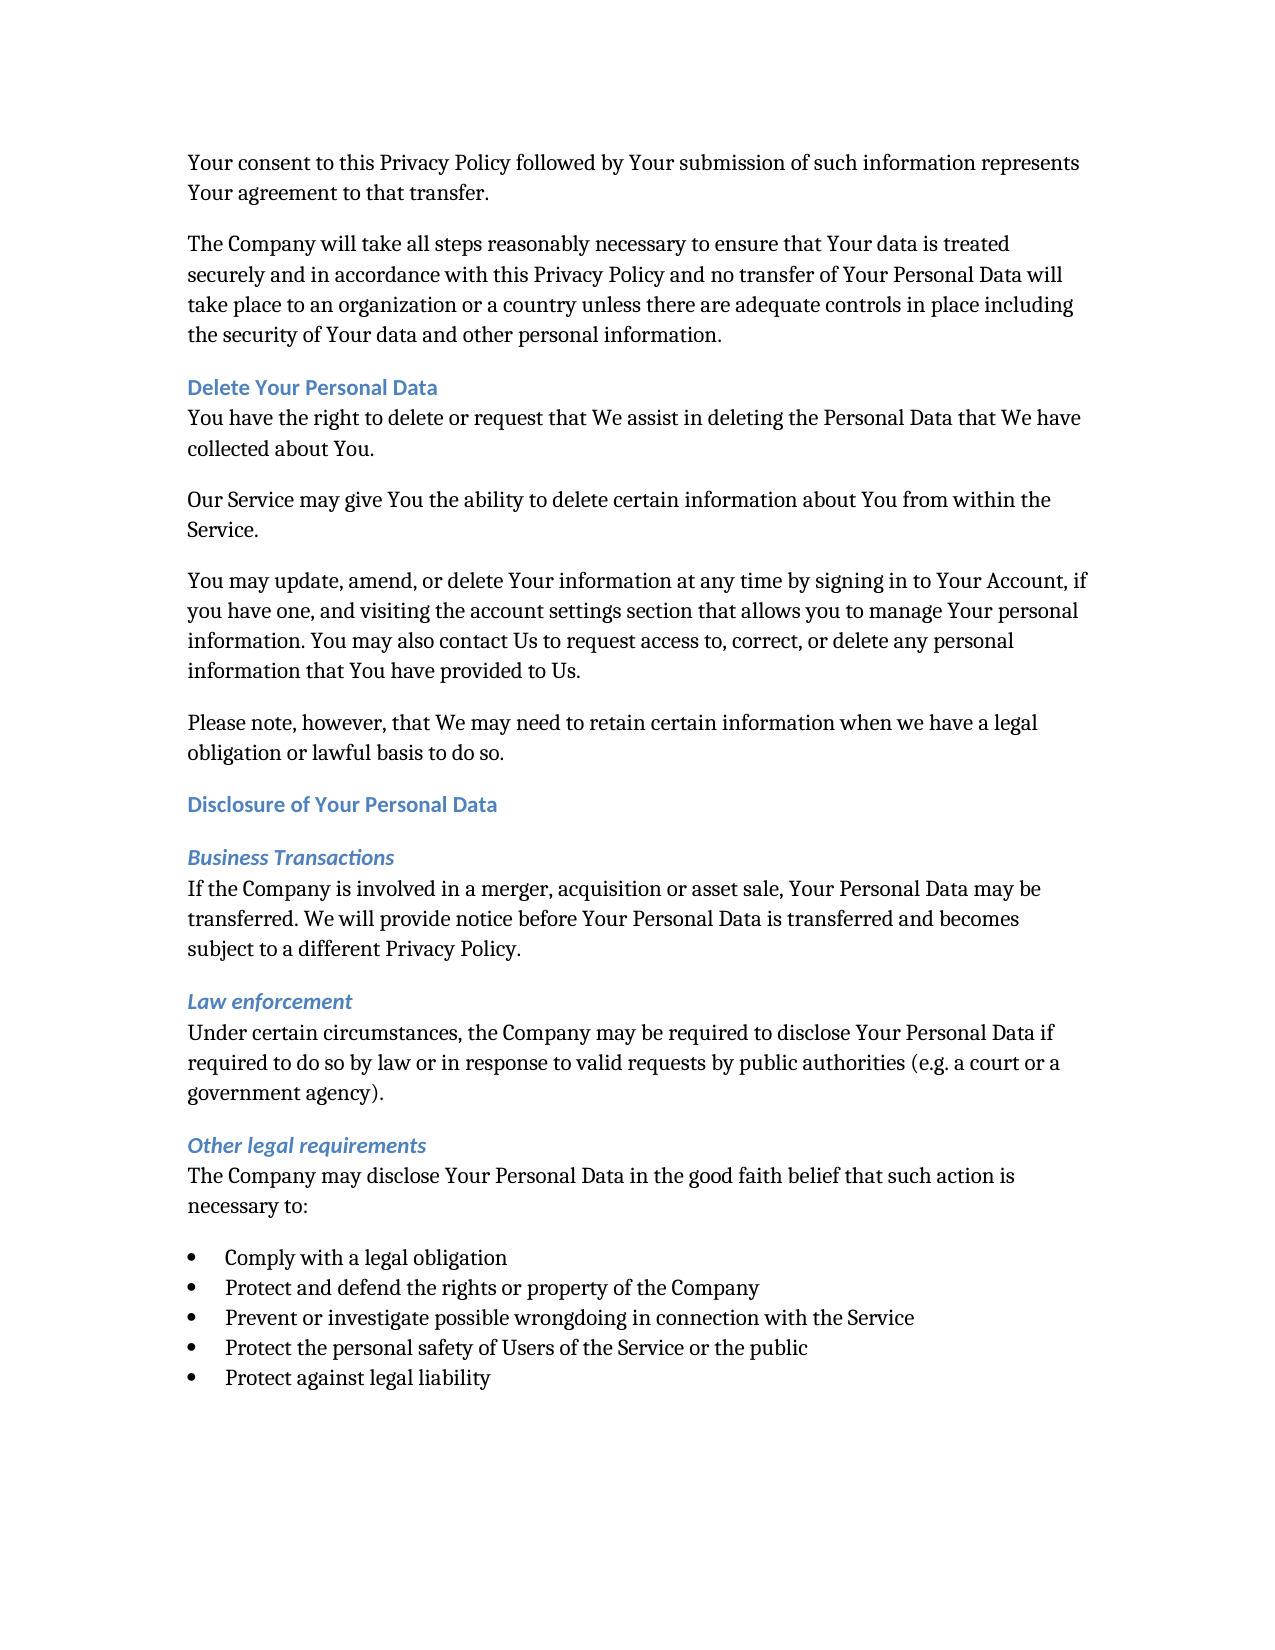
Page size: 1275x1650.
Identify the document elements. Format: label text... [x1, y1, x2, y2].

subtitle Business Transactions [187, 843, 1087, 872]
subtitle Disclosure of Your Personal Data [187, 791, 1087, 818]
subtitle Delete Your Personal Data [187, 373, 1087, 401]
text Our Service may give You the ability to delete certain information about You from within the Service. [187, 486, 1087, 543]
text Your consent to this Privacy Policy followed by Your submission of such information represents Your agreement to that transfer. [187, 150, 1087, 207]
text You may update, amend, or delete Your information at any time by signing in to Your Account, if you have one, and visiting the account settings section that allows you to manage Your personal information. You may also contact Us to request access to, correct, or delete any personal information that You have provided to Us. [187, 568, 1087, 684]
text The Company will take all steps reasonably necessary to ensure that Your data is treated securely and in accordance with this Privacy Policy and no transfer of Your Personal Data will take place to an organization or a country unless there are adequate controls in place including the security of Your data and other personal information. [187, 231, 1087, 348]
list Protect and defend the rights or property of the Company [187, 1274, 1087, 1301]
text Under certain circumstances, the Company may be required to disclose Your Personal Data if required to do so by law or in response to valid requests by public authorities (e.g. a court or a government agency). [187, 1019, 1087, 1106]
subtitle Law enforcement [187, 987, 1087, 1015]
text Please note, however, that We may need to retain certain information when we have a legal obligation or lawful basis to do so. [187, 709, 1087, 766]
text You have the right to delete or request that We assist in deleting the Personal Data that We have collected about You. [187, 405, 1087, 462]
list Protect against legal liability [187, 1365, 1087, 1391]
list Comply with a legal obligation [187, 1244, 1087, 1271]
text If the Company is involved in a merger, acquisition or asset sale, Your Personal Data may be transferred. We will provide notice before Your Personal Data is transferred and becomes subject to a different Privacy Policy. [187, 876, 1087, 962]
list Protect the personal safety of Users of the Service or the public [187, 1335, 1087, 1361]
text The Company may disclose Your Personal Data in the good faith belief that such action is necessary to: [187, 1163, 1087, 1219]
subtitle Other legal requirements [187, 1131, 1087, 1159]
list Prevent or investigate possible wrongdoing in connection with the Service [187, 1305, 1087, 1331]
